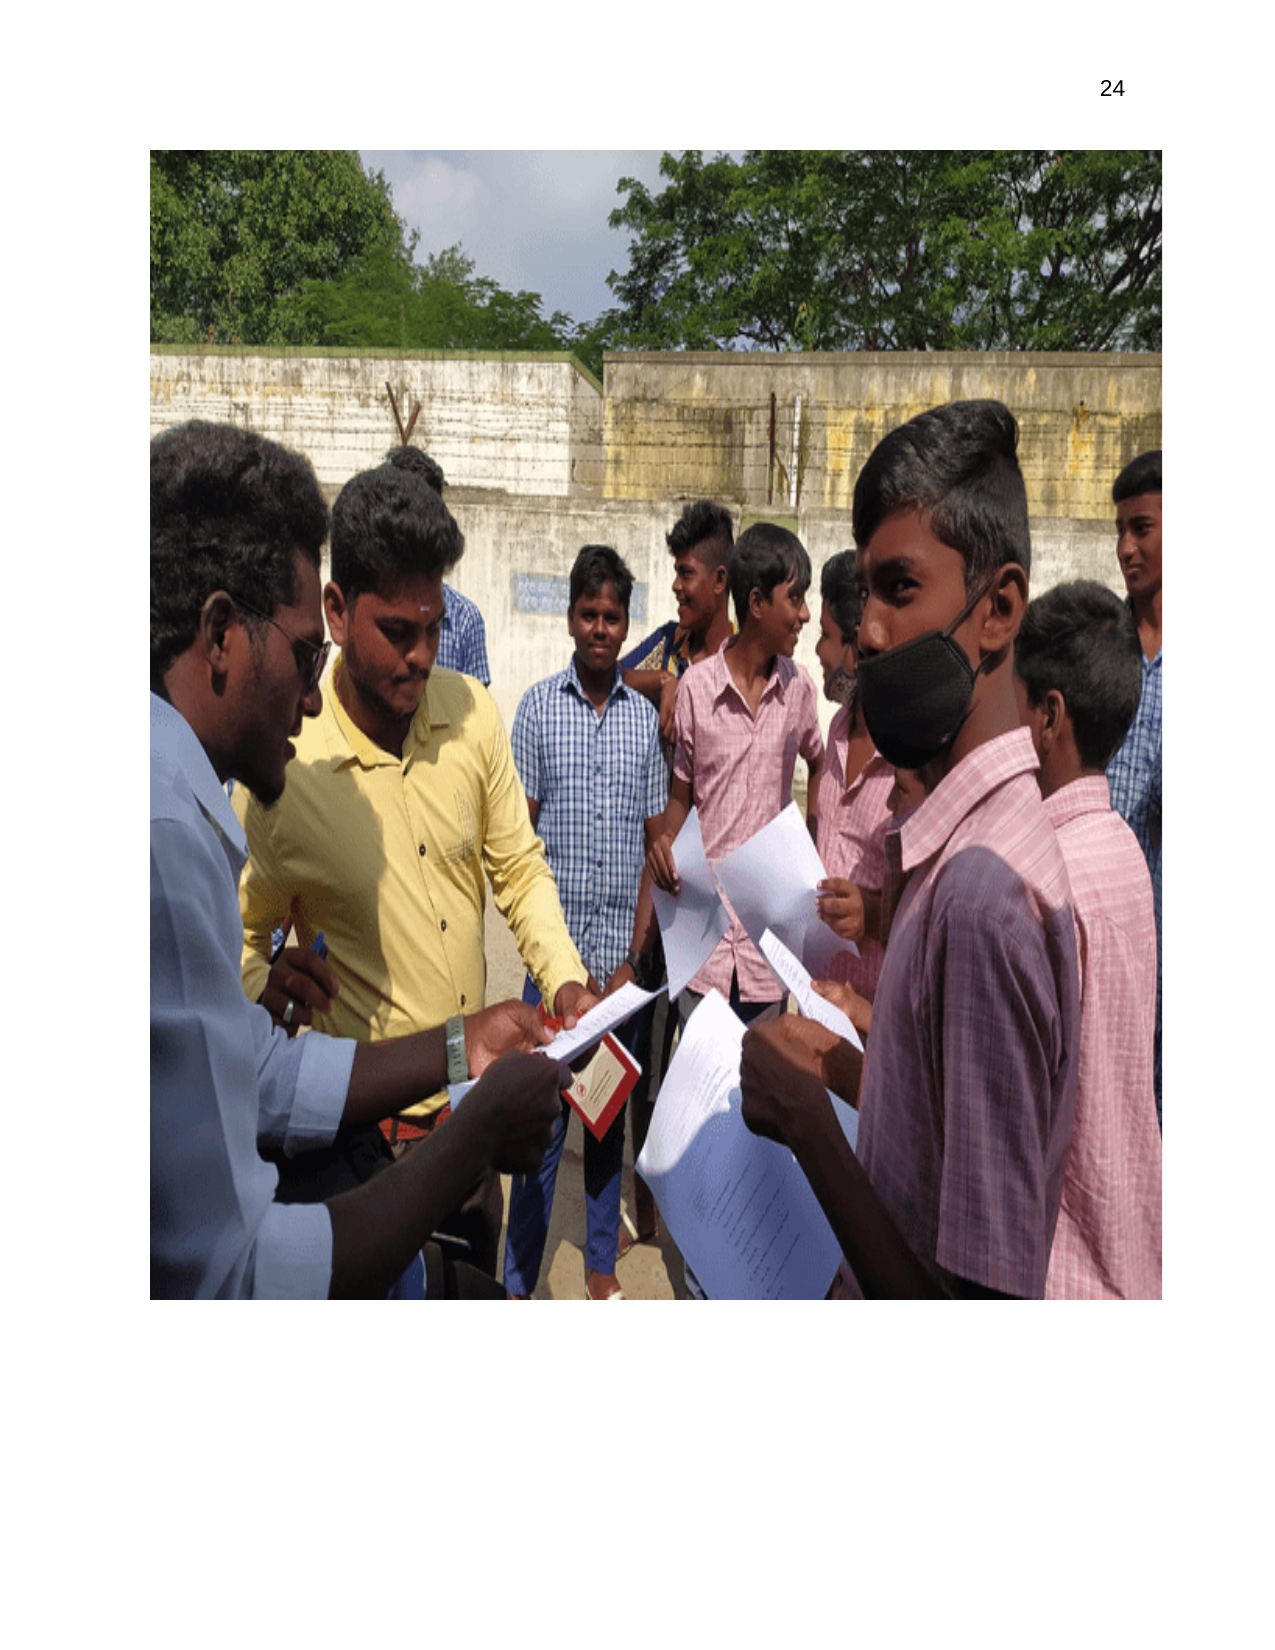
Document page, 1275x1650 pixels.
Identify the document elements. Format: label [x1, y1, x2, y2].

picture [150, 150, 1163, 1300]
